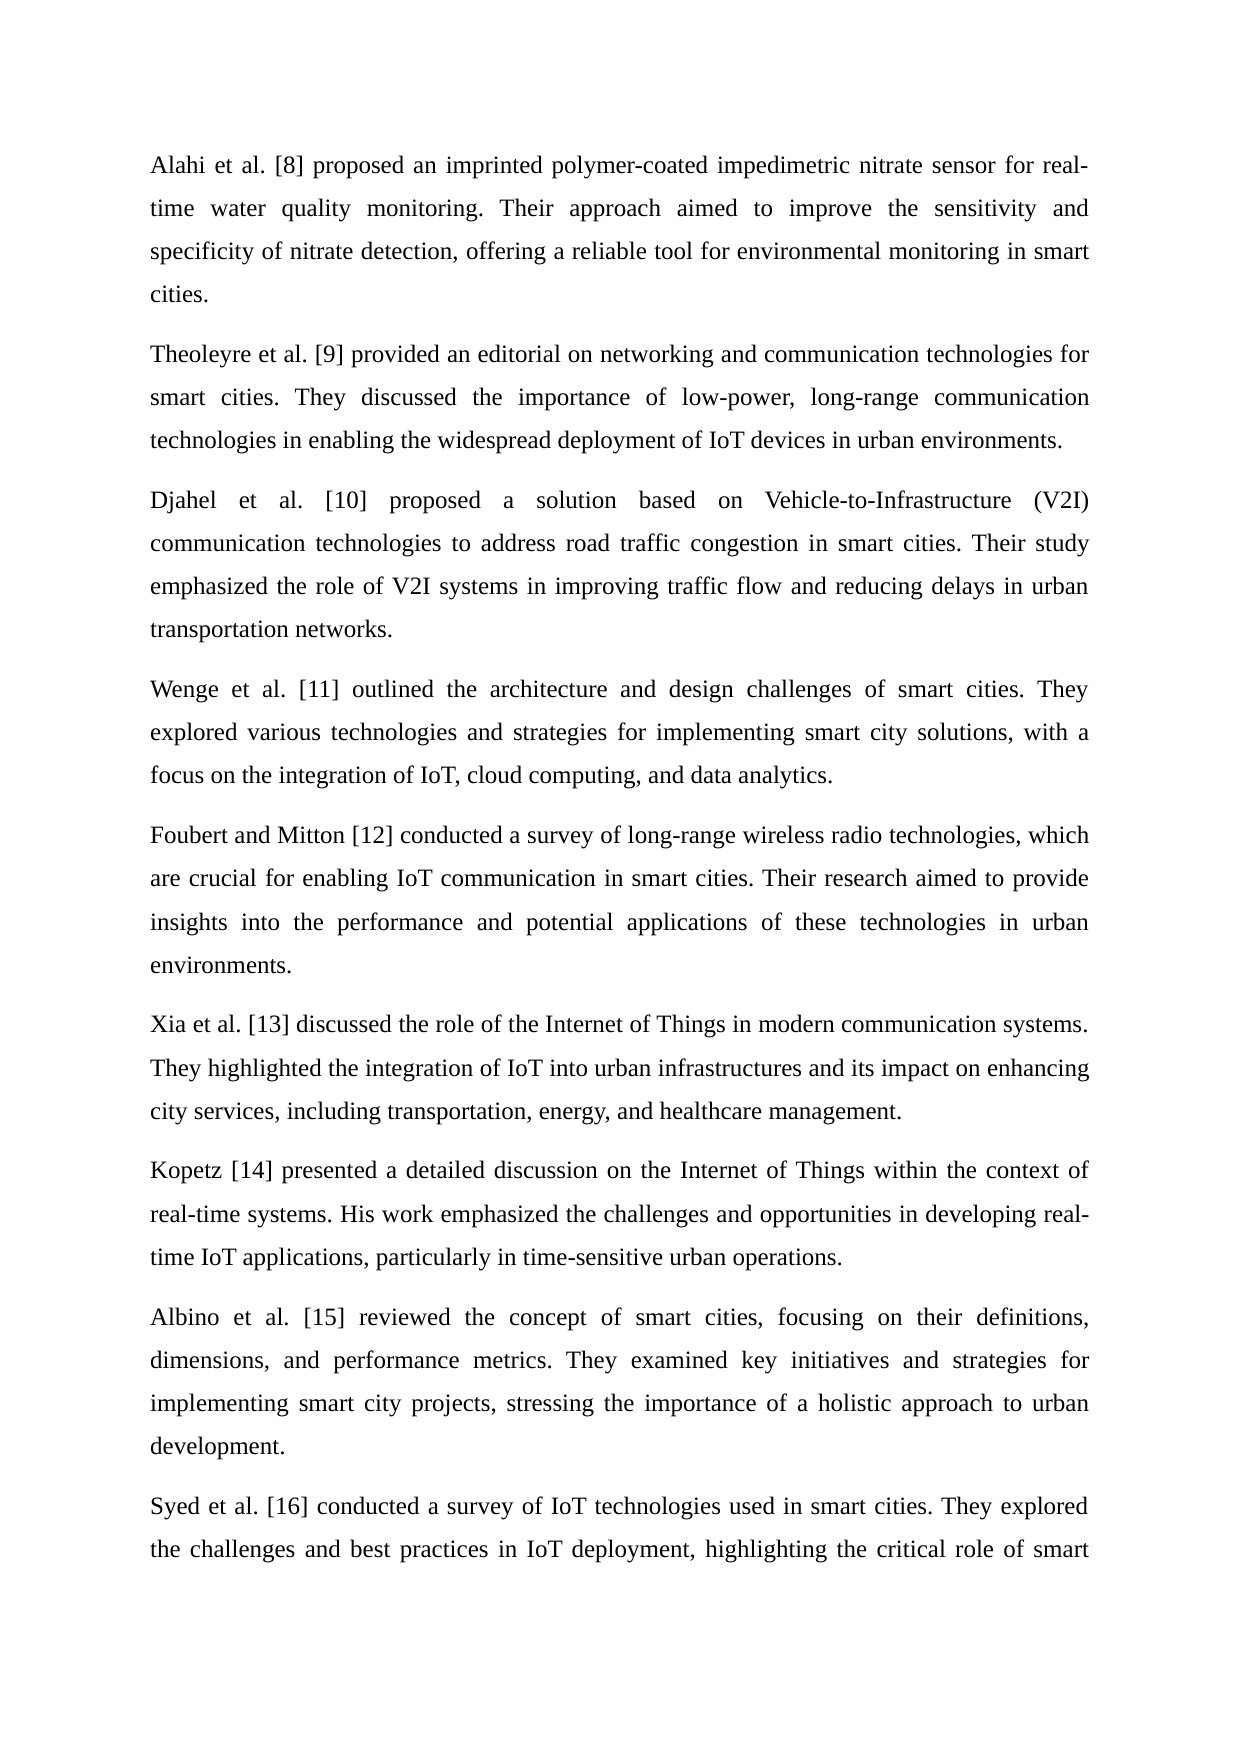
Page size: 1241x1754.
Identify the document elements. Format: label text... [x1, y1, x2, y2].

text Theoleyre et al. [9] provided an editorial on networking and communication technologies for smart cities. They discussed the importance of low-power, long-range communication technologies in enabling the widespread deployment of IoT devices in urban environments. [150, 339, 1090, 454]
text Albino et al. [15] reviewed the concept of smart cities, focusing on their definitions, dimensions, and performance metrics. They examined key initiatives and strategies for implementing smart city projects, stressing the importance of a holistic approach to urban development. [150, 1302, 1090, 1460]
text Alahi et al. [8] proposed an imprinted polymer-coated impedimetric nitrate sensor for real-time water quality monitoring. Their approach aimed to improve the sensitivity and specificity of nitrate detection, offering a reliable tool for environmental monitoring in smart cities. [150, 150, 1090, 308]
text Foubert and Mitton [12] conducted a survey of long-range wireless radio technologies, which are crucial for enabling IoT communication in smart cities. Their research aimed to provide insights into the performance and potential applications of these technologies in urban environments. [150, 820, 1090, 978]
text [150, 1491, 1090, 1563]
text Wenge et al. [11] outlined the architecture and design challenges of smart cities. They explored various technologies and strategies for implementing smart city solutions, with a focus on the integration of IoT, cloud computing, and data analytics. [150, 674, 1090, 789]
text Xia et al. [13] discussed the role of the Internet of Things in modern communication systems. They highlighted the integration of IoT into urban infrastructures and its impact on enhancing city services, including transportation, energy, and healthcare management. [150, 1009, 1090, 1124]
text Djahel et al. [10] proposed a solution based on Vehicle-to-Infrastructure (V2I) communication technologies to address road traffic congestion in smart cities. Their study emphasized the role of V2I systems in improving traffic flow and reducing delays in urban transportation networks. [150, 485, 1090, 643]
text Kopetz [14] presented a detailed discussion on the Internet of Things within the context of real-time systems. His work emphasized the challenges and opportunities in developing real-time IoT applications, particularly in time-sensitive urban operations. [150, 1156, 1090, 1271]
